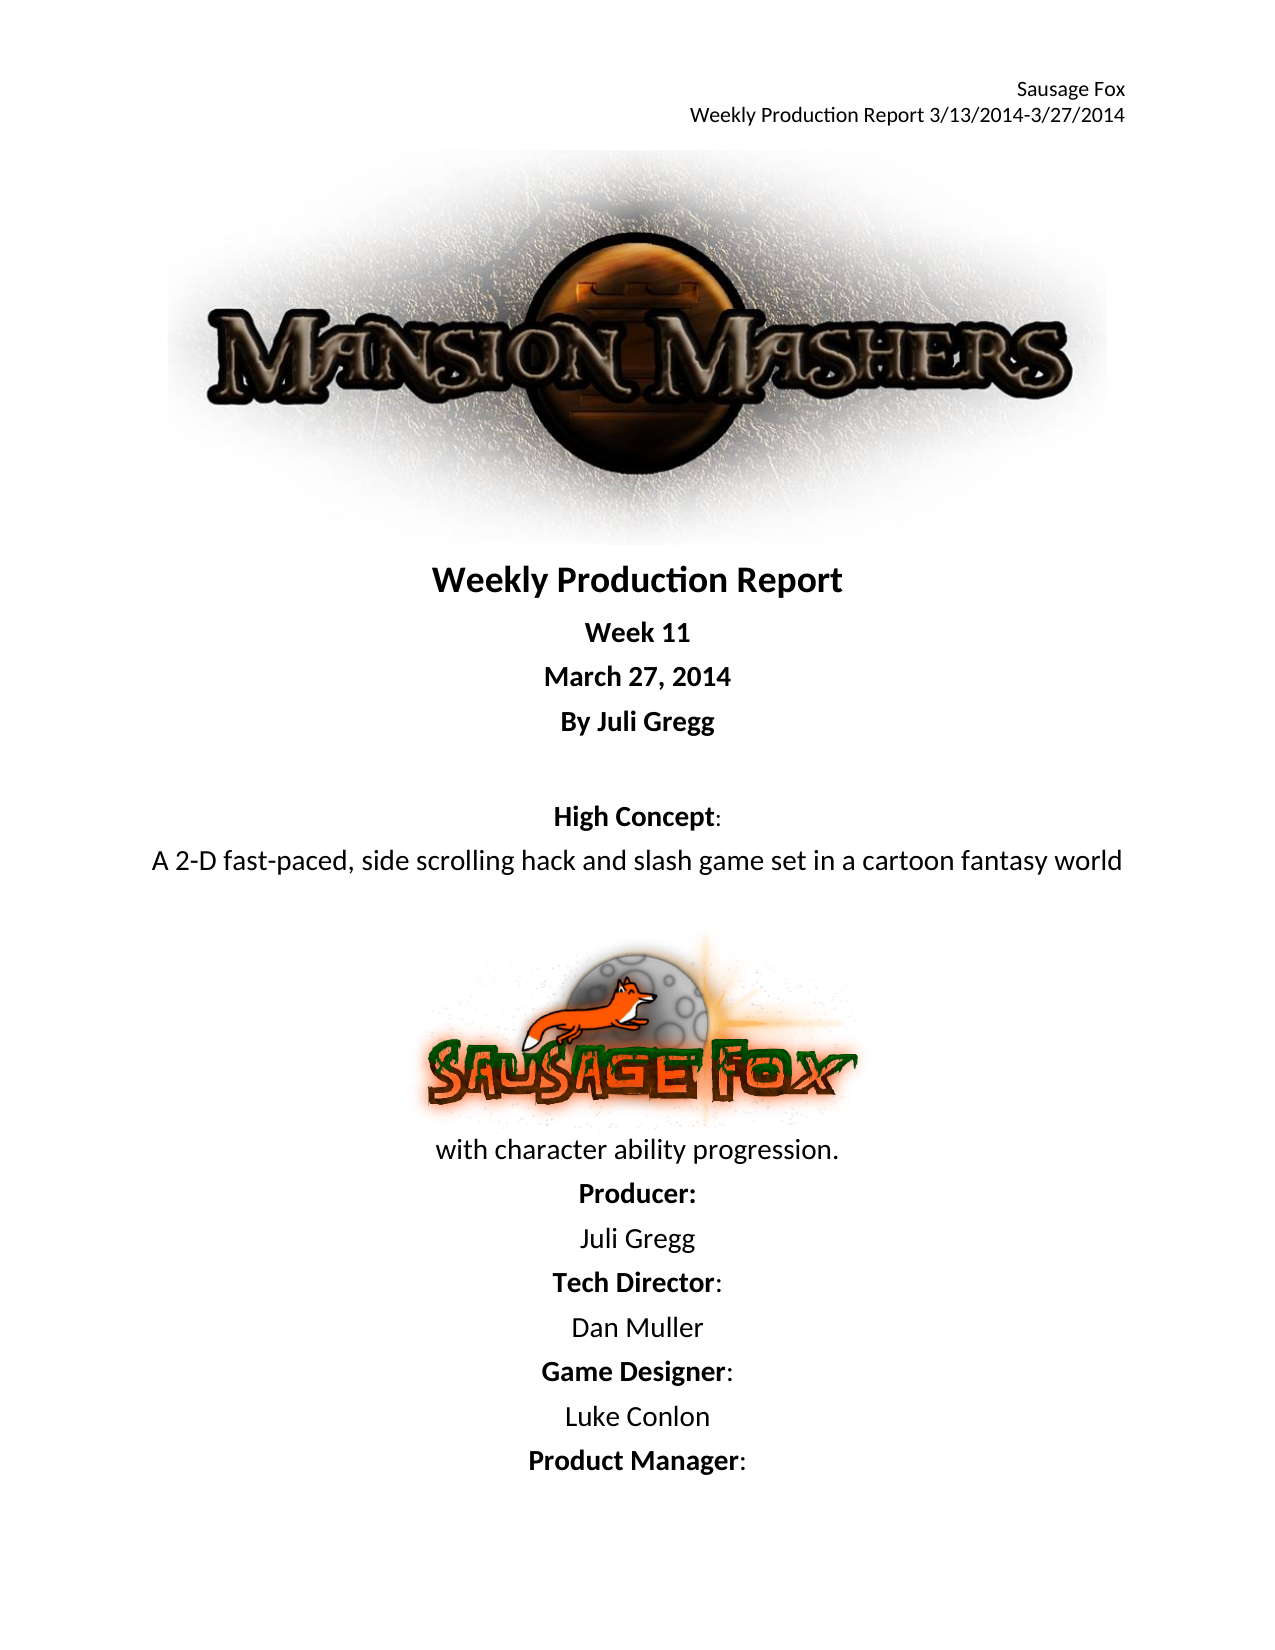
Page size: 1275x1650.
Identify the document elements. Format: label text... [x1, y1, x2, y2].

text Week 11 [150, 614, 1125, 649]
text Dan Muller [150, 1309, 1125, 1344]
text March 27, 2014 [150, 658, 1125, 694]
text Game Designer: [150, 1353, 1125, 1389]
picture [383, 913, 892, 1131]
text Juli Gregg [150, 1220, 1125, 1255]
text Luke Conlon [150, 1398, 1125, 1433]
text Product Manager: [150, 1442, 1125, 1478]
text High Concept: [150, 798, 1125, 833]
text Tech Director: [150, 1264, 1125, 1300]
picture [167, 150, 1108, 545]
text By Juli Gregg [150, 703, 1125, 738]
text Producer: [150, 1175, 1125, 1211]
